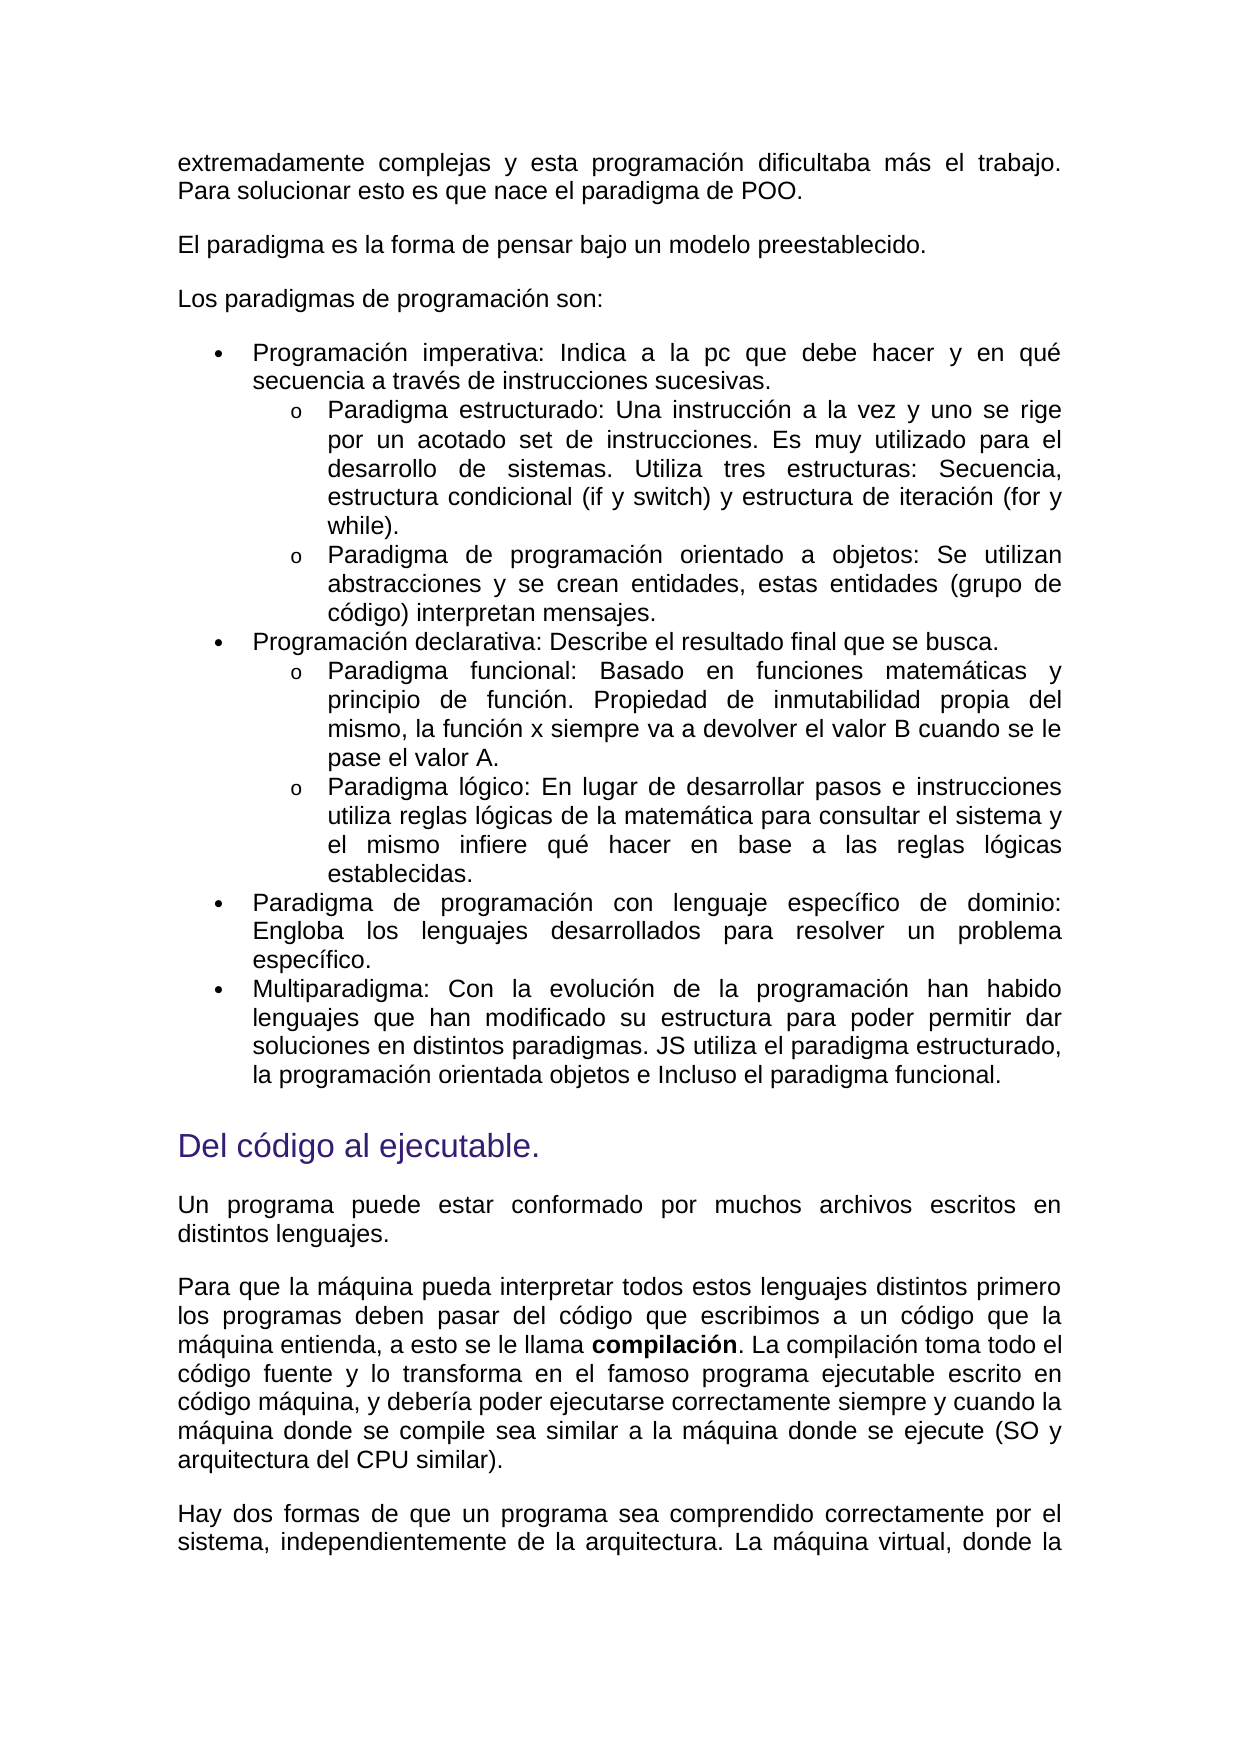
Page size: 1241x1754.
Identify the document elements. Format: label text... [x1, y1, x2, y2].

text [177, 148, 1063, 205]
list Programación declarativa: Describe el resultado final que se busca. [215, 627, 1063, 656]
list Paradigma estructurado: Una instrucción a la vez y uno se rige por un acotado set de instrucciones. Es muy utilizado para el desarrollo de sistemas. Utiliza tres estructuras: Secuencia, estructura condicional (if y switch) y estructura de iteración (for y while). [290, 395, 1063, 540]
text Un programa puede estar conformado por muchos archivos escritos en distintos lenguajes. [177, 1190, 1063, 1247]
text Para que la máquina pueda interpretar todos estos lenguajes distintos primero los programas deben pasar del código que escribimos a un código que la máquina entienda, a esto se le llama compilación. La compilación toma todo el código fuente y lo transforma en el famoso programa ejecutable escrito en código máquina, y debería poder ejecutarse correctamente siempre y cuando la máquina donde se compile sea similar a la máquina donde se ejecute (SO y arquitectura del CPU similar). [177, 1272, 1063, 1473]
list Paradigma lógico: En lugar de desarrollar pasos e instrucciones utiliza reglas lógicas de la matemática para consultar el sistema y el mismo infiere qué hacer en base a las reglas lógicas establecidas. [290, 772, 1063, 888]
text Del código al ejecutable. [177, 1126, 1063, 1165]
list Multiparadigma: Con la evolución de la programación han habido lenguajes que han modificado su estructura para poder permitir dar soluciones en distintos paradigmas. JS utiliza el paradigma estructurado, la programación orientada objetos e Incluso el paradigma funcional. [215, 974, 1063, 1089]
list Paradigma de programación orientado a objetos: Se utilizan abstracciones y se crean entidades, estas entidades (grupo de código) interpretan mensajes. [290, 540, 1063, 627]
list Paradigma funcional: Basado en funciones matemáticas y principio de función. Propiedad de inmutabilidad propia del mismo, la función x siempre va a devolver el valor B cuando se le pase el valor A. [290, 656, 1063, 772]
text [177, 1498, 1063, 1556]
text Los paradigmas de programación son: [177, 284, 1063, 313]
list Programación imperativa: Indica a la pc que debe hacer y en qué secuencia a través de instrucciones sucesivas. [215, 338, 1063, 395]
text El paradigma es la forma de pensar bajo un modelo preestablecido. [177, 230, 1063, 259]
list Paradigma de programación con lenguaje específico de dominio: Engloba los lenguajes desarrollados para resolver un problema específico. [215, 888, 1063, 974]
